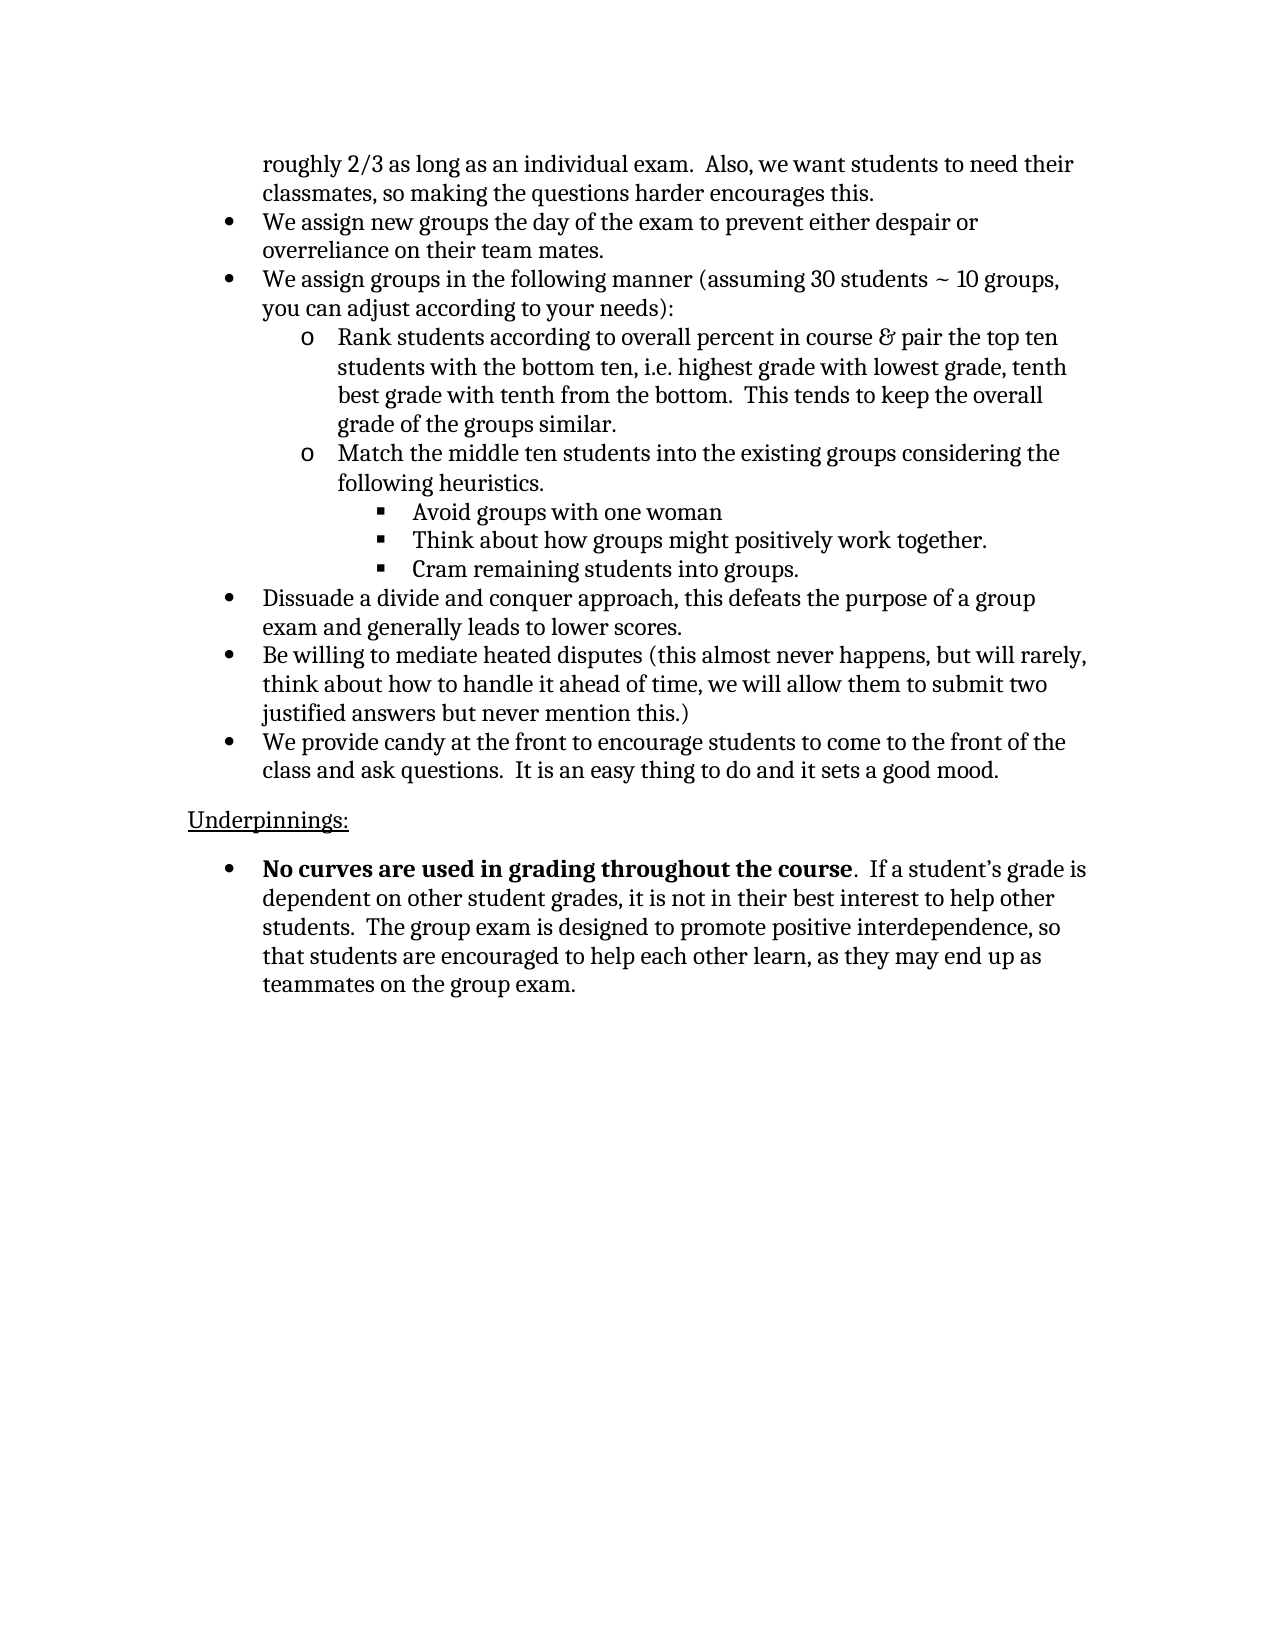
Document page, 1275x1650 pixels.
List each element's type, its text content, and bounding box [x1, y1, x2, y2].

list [225, 150, 1087, 207]
list Think about how groups might positively work together. [375, 526, 1087, 555]
text Underpinnings: [187, 806, 1087, 834]
list We assign new groups the day of the exam to prevent either despair or overreliance on their team mates. [225, 207, 1087, 265]
list No curves are used in grading throughout the course. If a student’s grade is dependent on other student grades, it is not in their best interest to help other students. The group exam is designed to promote positive interdependence, so that students are encouraged to help each other learn, as they may end up as teammates on the group exam. [225, 855, 1087, 999]
list Rank students according to overall percent in course & pair the top ten students with the bottom ten, i.e. highest grade with lowest grade, tenth best grade with tenth from the bottom. This tends to keep the overall grade of the groups similar. [300, 322, 1087, 439]
list Be willing to mediate heated disputes (this almost never happens, but will rarely, think about how to handle it ahead of time, we will allow them to submit two justified answers but never mention this.) [225, 641, 1087, 727]
list Cram remaining students into groups. [375, 555, 1087, 584]
list Dissuade a divide and conquer approach, this defeats the purpose of a group exam and generally leads to lower scores. [225, 584, 1087, 641]
list We assign groups in the following manner (assuming 30 students ~ 10 groups, you can adjust according to your needs): [225, 265, 1087, 322]
list Avoid groups with one woman [375, 497, 1087, 526]
list Match the middle ten students into the existing groups considering the following heuristics. [300, 439, 1087, 497]
list We provide candy at the front to encourage students to come to the front of the class and ask questions. It is an easy thing to do and it sets a good mood. [225, 727, 1087, 785]
